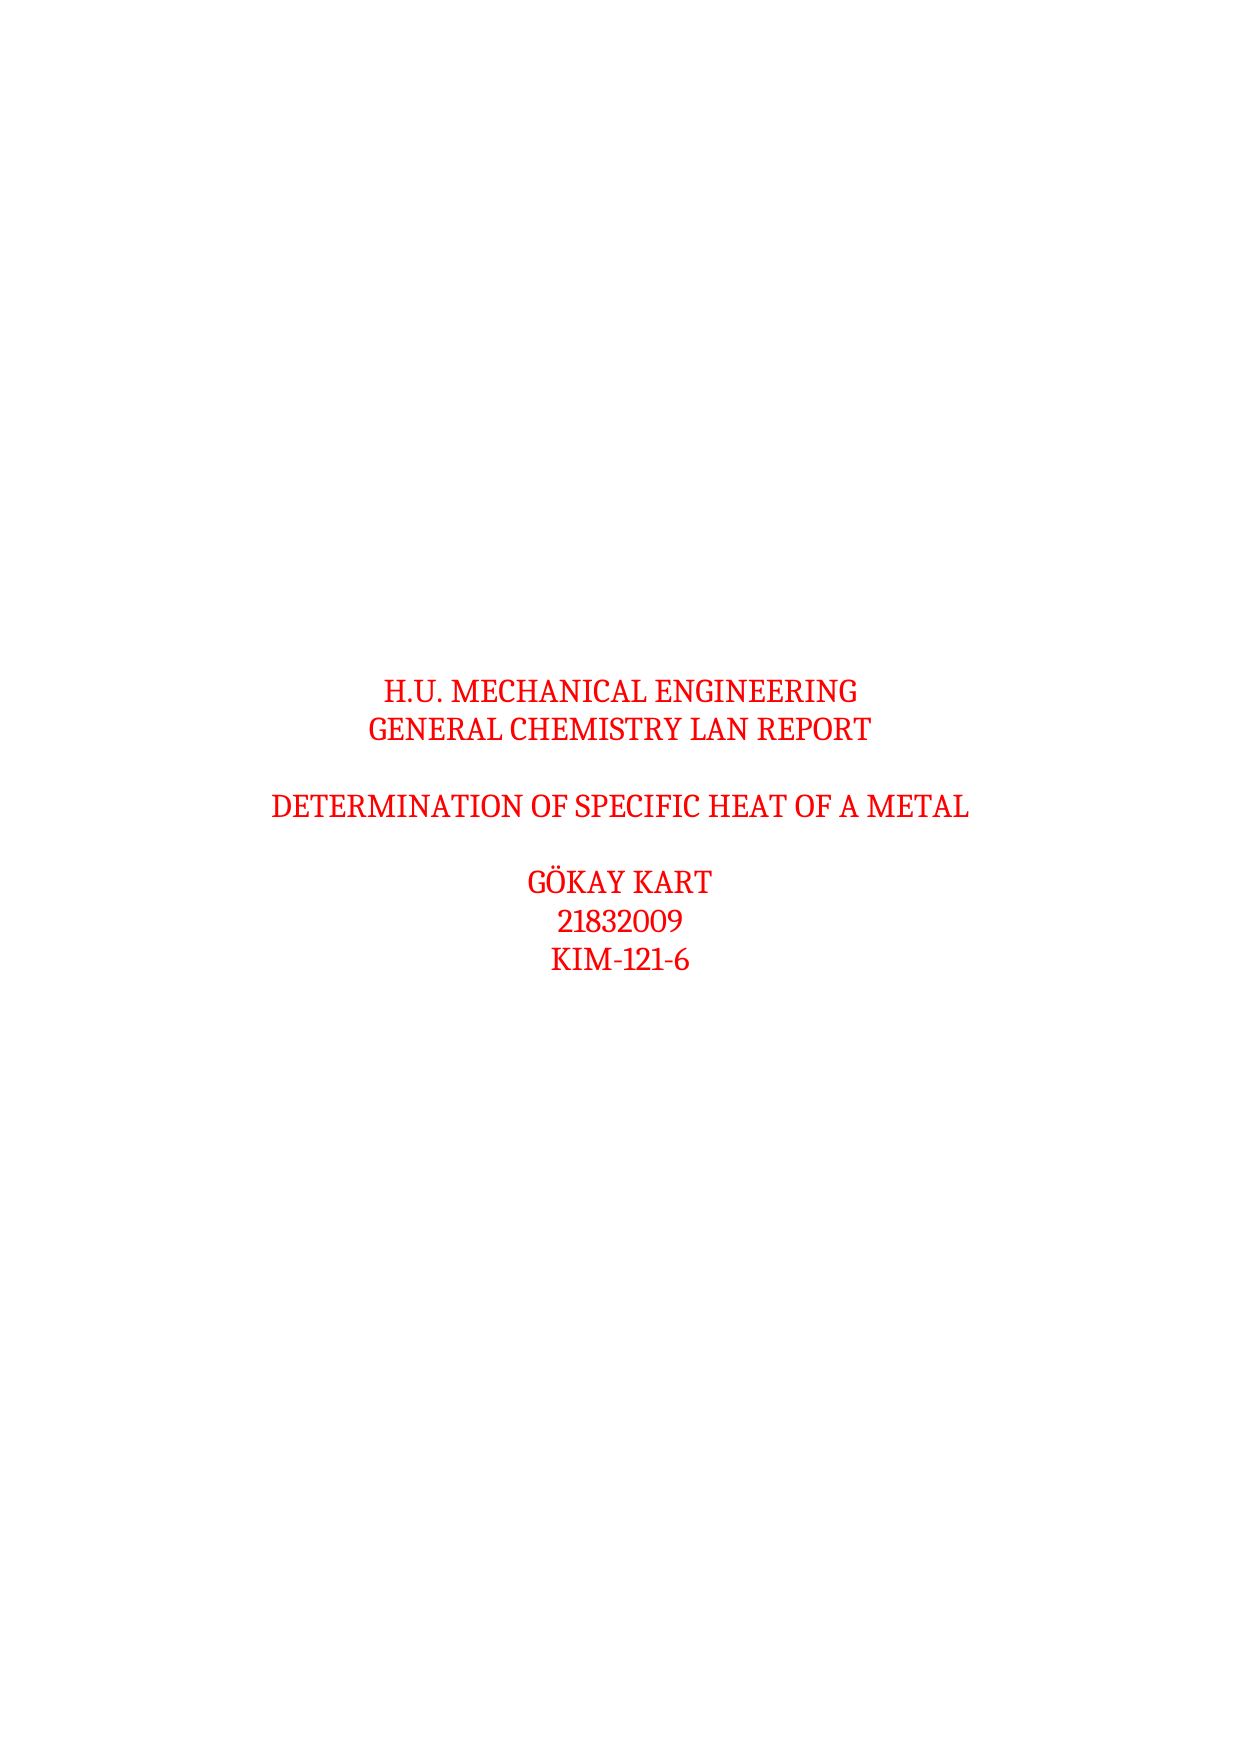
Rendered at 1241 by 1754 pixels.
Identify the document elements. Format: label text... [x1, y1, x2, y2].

text H.U. MECHANICAL ENGINEERING [148, 672, 1093, 711]
text KIM-121-6 [148, 941, 1093, 979]
text DETERMINATION OF SPECIFIC HEAT OF A METAL [148, 787, 1093, 826]
text GENERAL CHEMISTRY LAN REPORT [148, 711, 1093, 749]
text 21832009 [148, 902, 1093, 941]
text GÖKAY KART [148, 864, 1093, 902]
